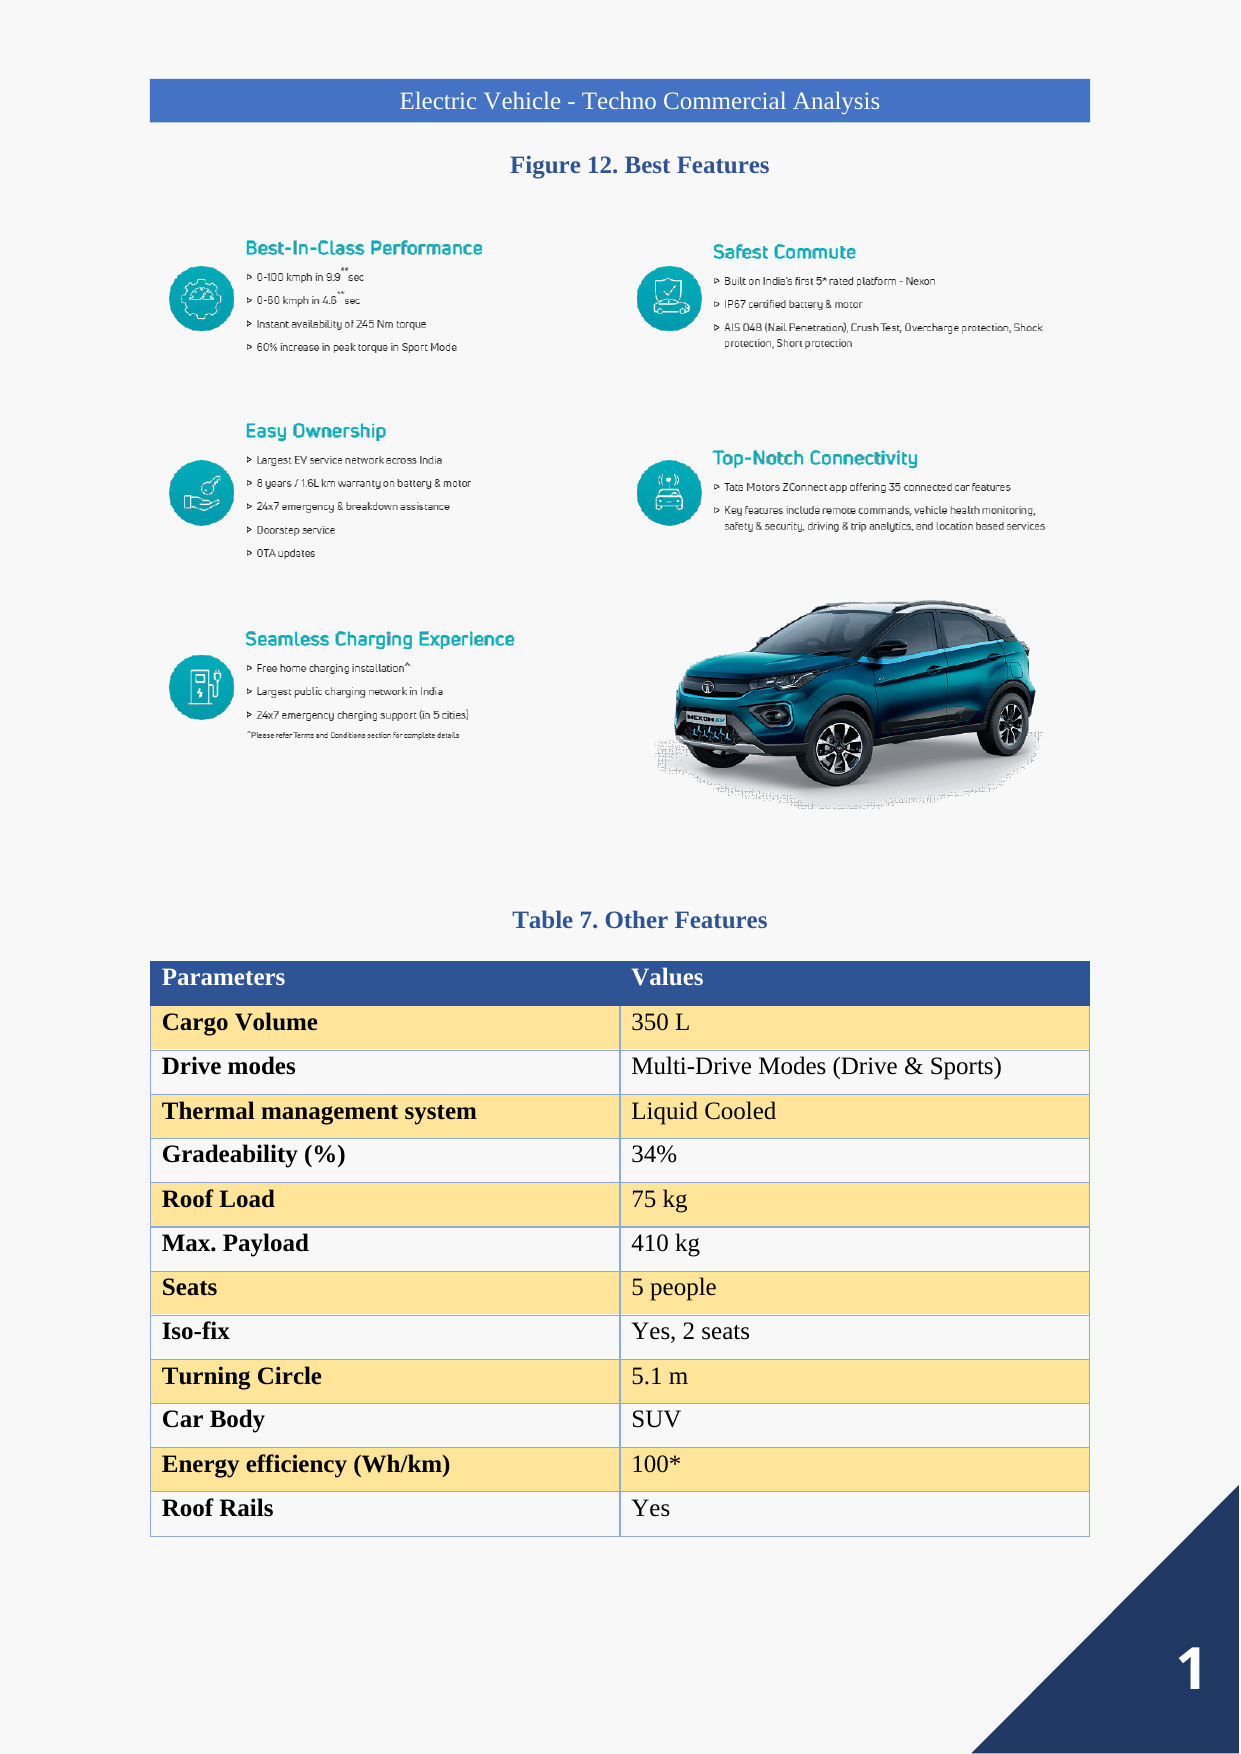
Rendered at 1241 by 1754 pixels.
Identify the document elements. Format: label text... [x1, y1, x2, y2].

table_cell Roof Load [151, 1183, 619, 1226]
table_cell Drive modes [151, 1051, 619, 1094]
table_cell Multi-Drive Modes (Drive & Sports) [621, 1051, 1089, 1094]
table_cell Yes [621, 1492, 1089, 1536]
table_cell 5 people [621, 1272, 1089, 1314]
table_cell Thermal management system [151, 1095, 619, 1138]
table_cell Roof Rails [151, 1492, 619, 1536]
table_cell Cargo Volume [151, 1006, 619, 1049]
table_header Parameters [150, 961, 620, 1006]
table_cell 75 kg [621, 1183, 1089, 1226]
table_cell 410 kg [621, 1228, 1089, 1271]
table_cell Yes, 2 seats [621, 1316, 1089, 1359]
table_cell 5.1 m [621, 1360, 1089, 1403]
table_cell Energy efficiency (Wh/km) [151, 1448, 619, 1491]
table_cell Turning Circle [151, 1360, 619, 1403]
table_cell SUV [621, 1404, 1089, 1447]
table_cell 100* [621, 1448, 1089, 1491]
table_cell Gradeability (%) [151, 1139, 619, 1182]
table_cell Seats [151, 1272, 619, 1314]
picture [150, 205, 1091, 809]
table_cell Liquid Cooled [621, 1095, 1089, 1138]
text Figure 12. Best Features [196, 150, 1084, 179]
table_cell Car Body [151, 1404, 619, 1447]
table_cell Iso-fix [151, 1316, 619, 1359]
text Table 7. Other Features [196, 905, 1084, 934]
table_cell 34% [621, 1139, 1089, 1182]
table_header Values [620, 961, 1090, 1006]
table_cell 350 L [621, 1006, 1089, 1049]
table_cell Max. Payload [151, 1228, 619, 1271]
